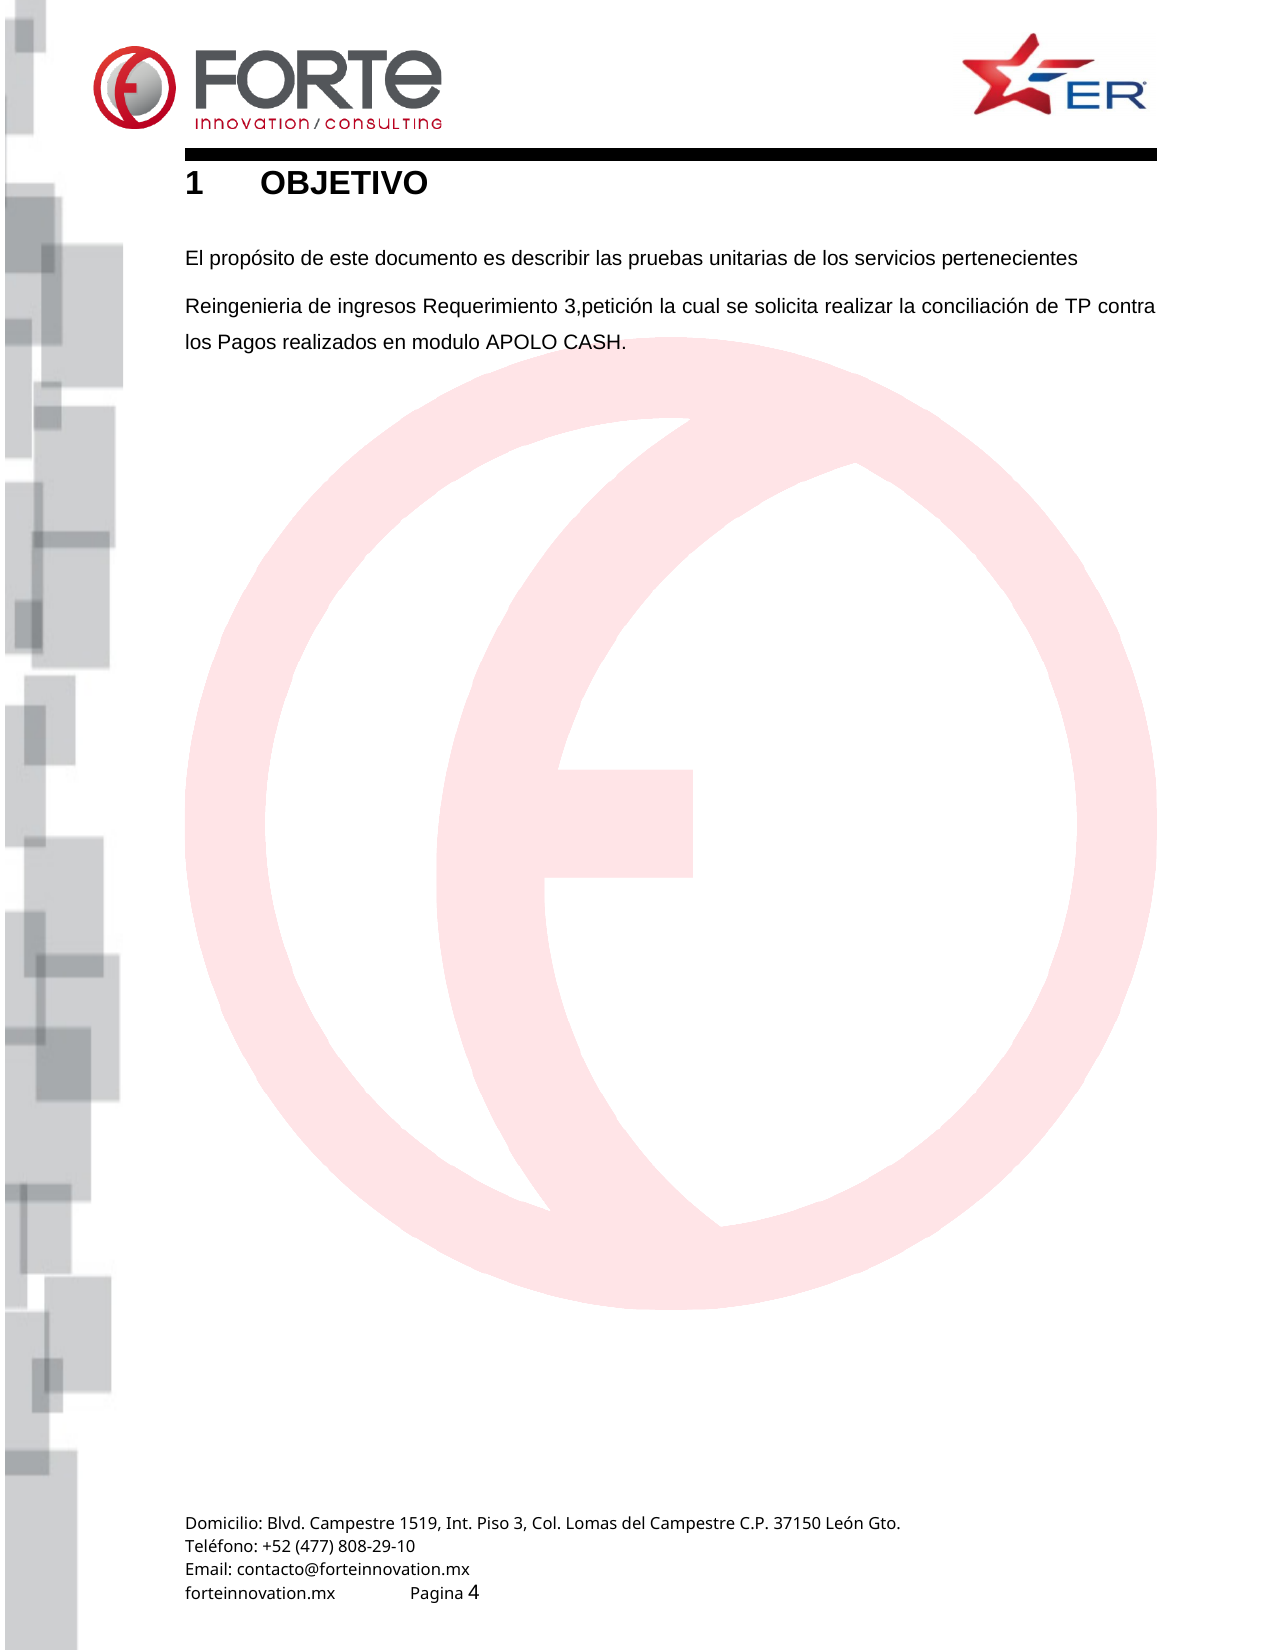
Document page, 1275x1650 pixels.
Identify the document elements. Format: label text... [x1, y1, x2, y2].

picture [5, 0, 442, 1650]
text El propósito de este documento es describir las pruebas unitarias de los servicios pertenecientes [185, 245, 1157, 269]
text Reingenieria de ingresos Requerimiento 3,petición la cual se solicita realizar la conciliación de TP contra los Pagos realizados en modulo APOLO CASH. [185, 294, 1157, 354]
subtitle OBJETIVO [185, 161, 1157, 201]
picture [953, 32, 1156, 116]
